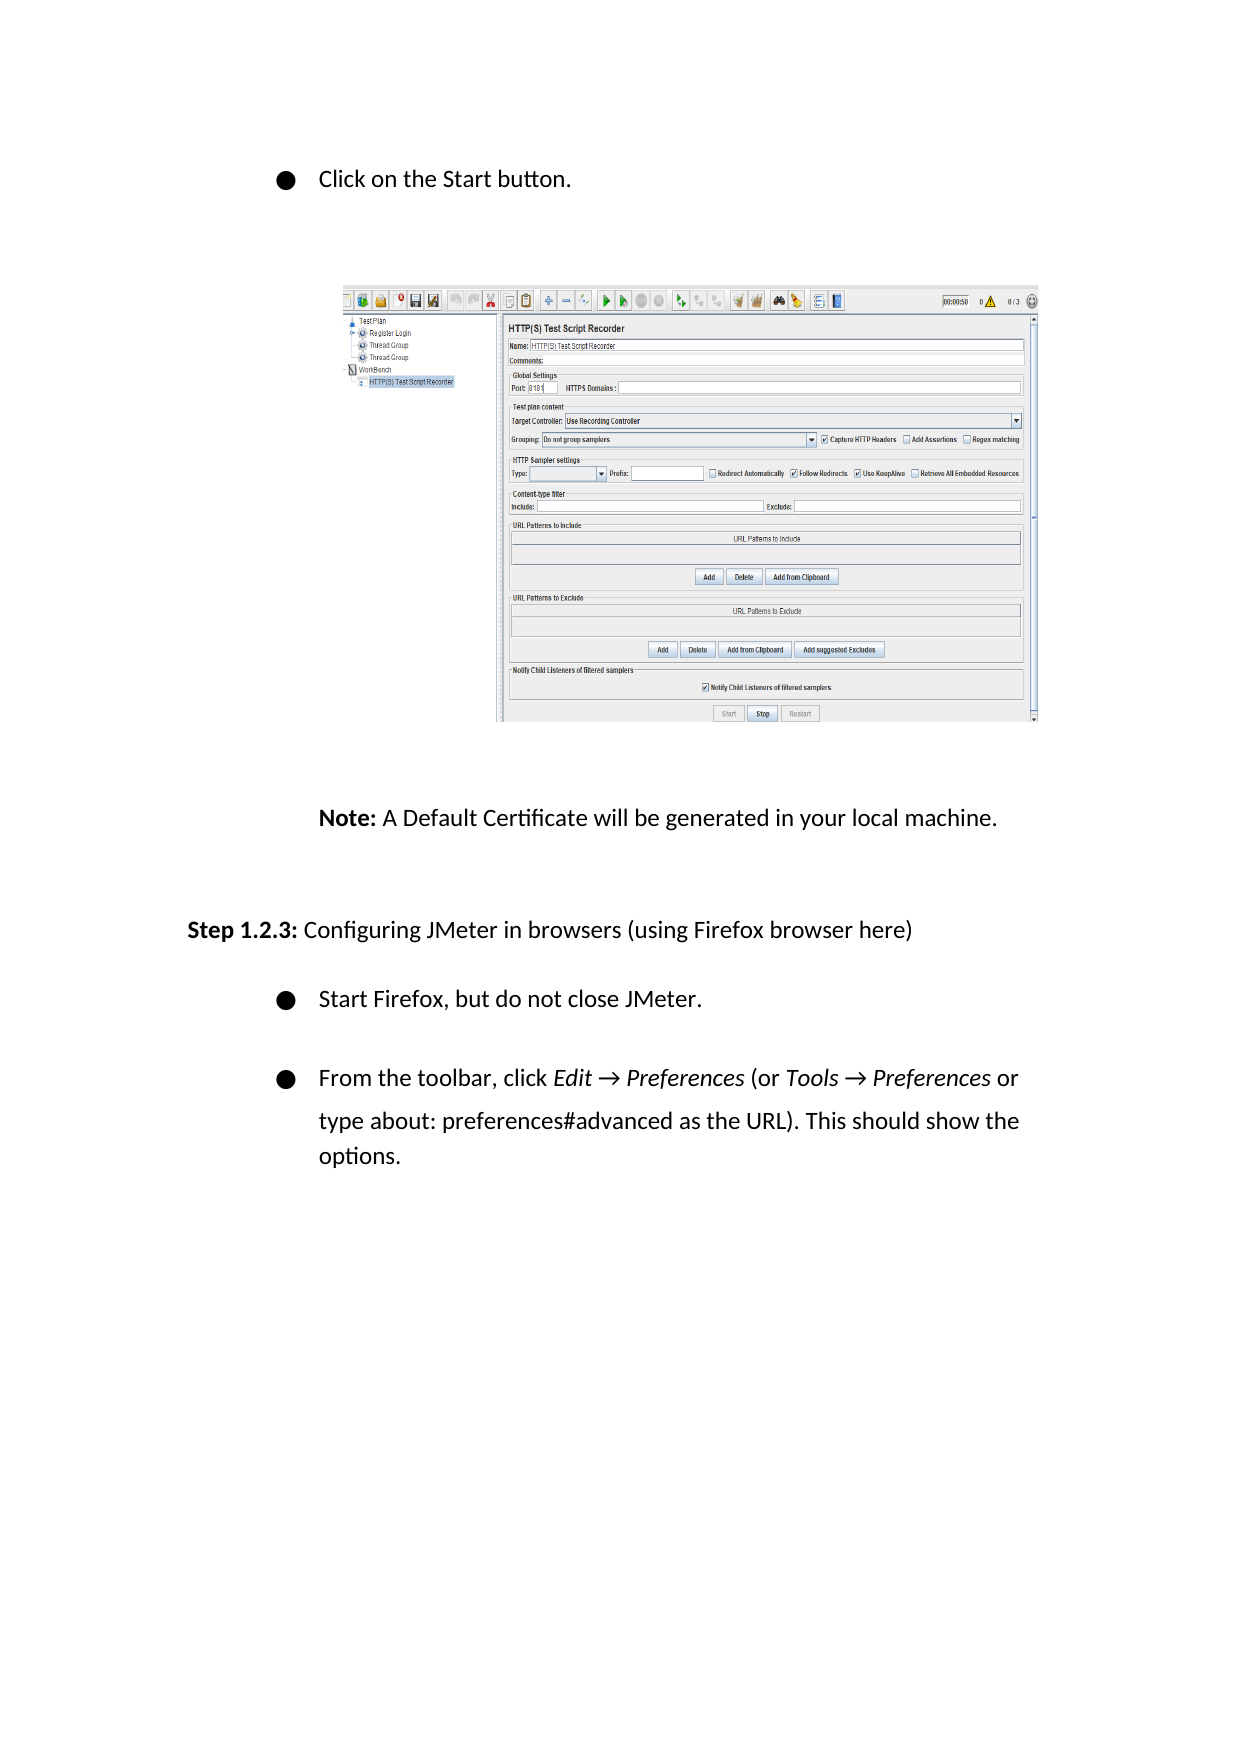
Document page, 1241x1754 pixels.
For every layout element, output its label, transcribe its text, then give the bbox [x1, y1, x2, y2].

list Click on the Start button. [275, 150, 1053, 201]
text Note: A Default Certificate will be generated in your local machine. [275, 802, 1053, 833]
list From the toolbar, click Edit → Preferences (or Tools → Preferences or type about: preferences#advanced as the URL). This should show the options. [275, 1050, 1053, 1171]
picture [343, 285, 1039, 722]
text Step 1.2.3: Configuring JMeter in browsers (using Firefox browser here) [187, 914, 1053, 945]
list Start Firefox, but do not close JMeter. [275, 970, 1053, 1021]
